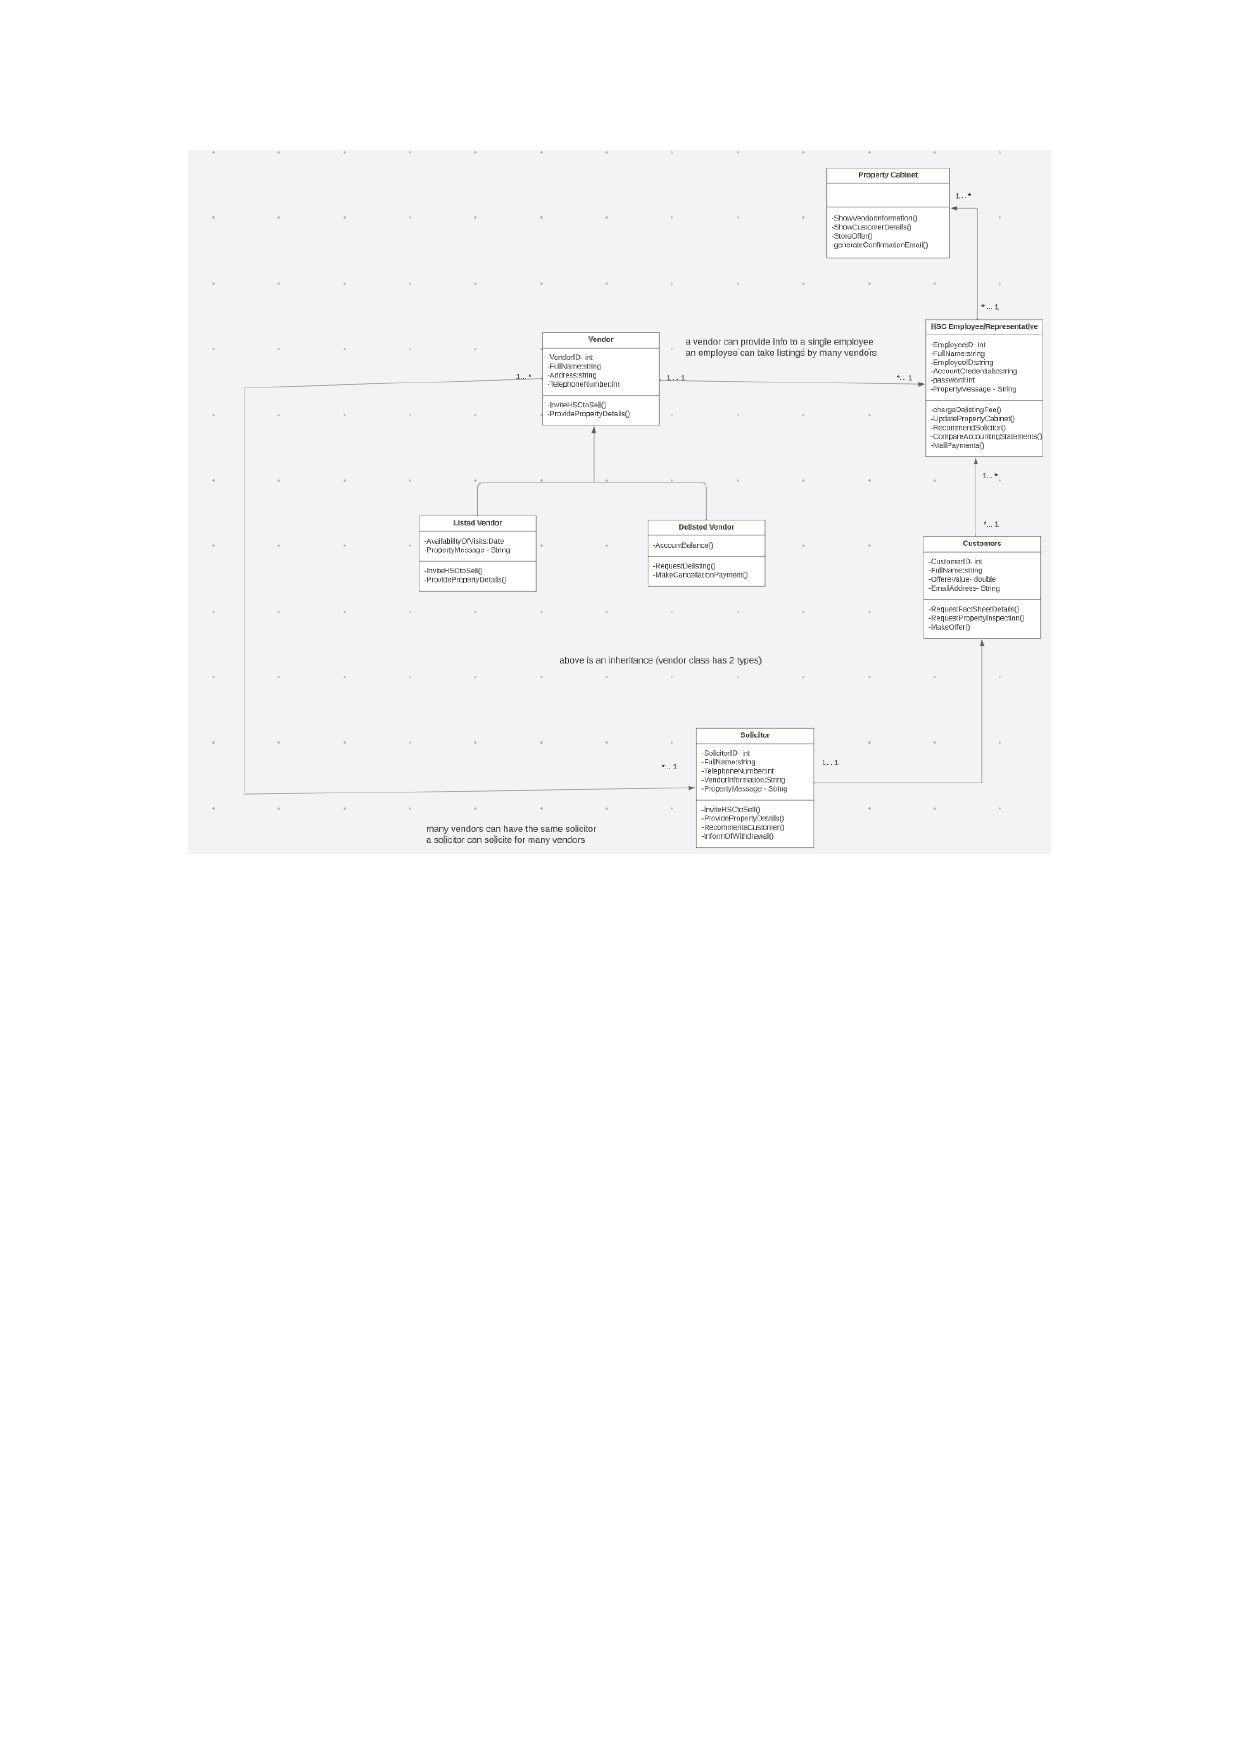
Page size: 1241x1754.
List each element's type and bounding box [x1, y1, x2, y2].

picture [187, 150, 1052, 854]
